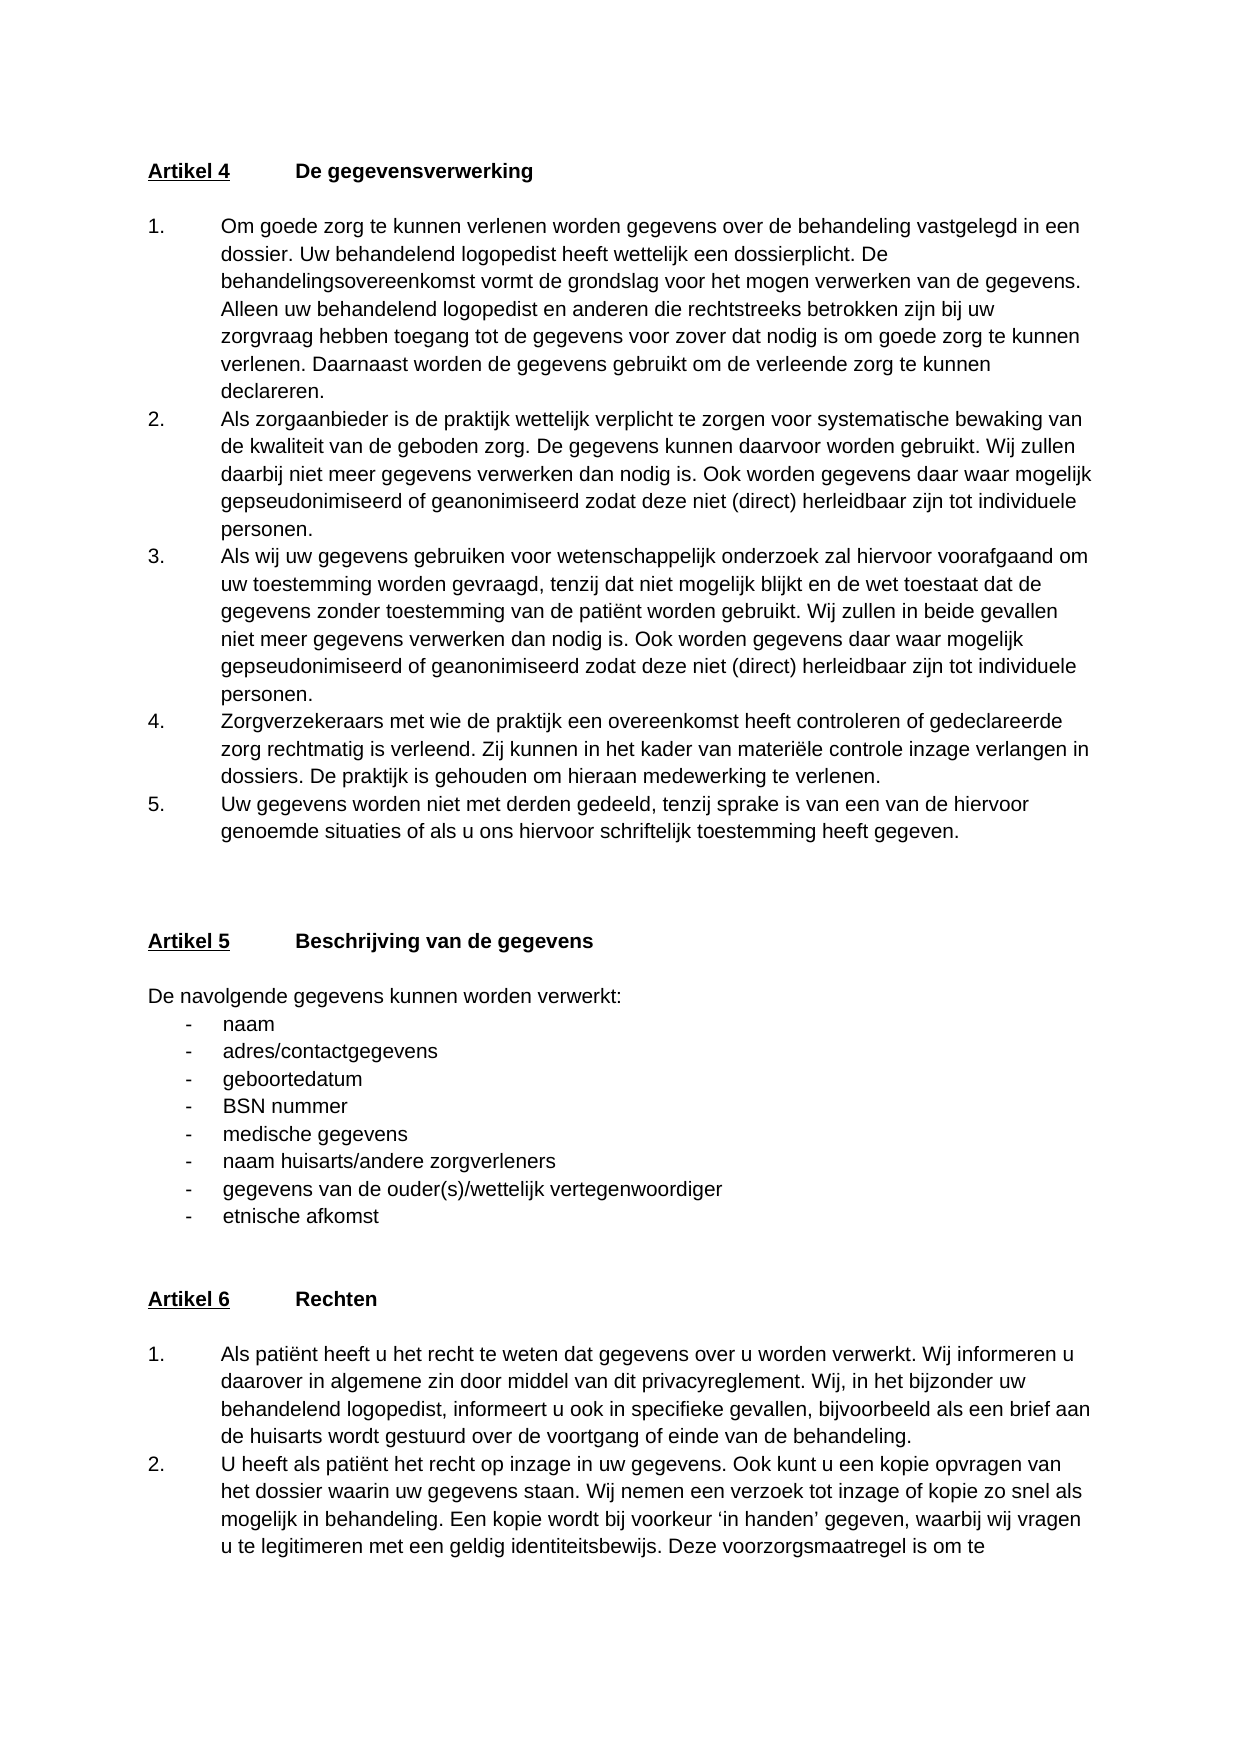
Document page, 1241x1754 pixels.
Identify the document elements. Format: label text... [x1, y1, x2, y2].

text 2. Als zorgaanbieder is de praktijk wettelijk verplicht te zorgen voor systematische bewaking van de kwaliteit van de geboden zorg. De gegevens kunnen daarvoor worden gebruikt. Wij zullen daarbij niet meer gegevens verwerken dan nodig is. Ook worden gegevens daar waar mogelijk gepseudonimiseerd of geanonimiseerd zodat deze niet (direct) herleidbaar zijn tot individuele personen. [148, 407, 1093, 541]
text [148, 1452, 1093, 1558]
list adres/contactgegevens [185, 1039, 1093, 1063]
list naam huisarts/andere zorgverleners [185, 1149, 1093, 1173]
text 4. Zorgverzekeraars met wie de praktijk een overeenkomst heeft controleren of gedeclareerde zorg rechtmatig is verleend. Zij kunnen in het kader van materiële controle inzage verlangen in dossiers. De praktijk is gehouden om hieraan medewerking te verlenen. [148, 709, 1093, 788]
list naam [185, 1012, 1093, 1036]
list geboortedatum [185, 1067, 1093, 1091]
text Artikel 6 Rechten [148, 1287, 1093, 1311]
list BSN nummer [185, 1094, 1093, 1118]
text De navolgende gegevens kunnen worden verwerkt: [148, 984, 1093, 1008]
list medische gegevens [185, 1122, 1093, 1146]
list etnische afkomst [185, 1204, 1093, 1228]
text Artikel 5 Beschrijving van de gegevens [148, 929, 1093, 953]
text 1. Als patiënt heeft u het recht te weten dat gegevens over u worden verwerkt. Wij informeren u daarover in algemene zin door middel van dit privacyreglement. Wij, in het bijzonder uw behandelend logopedist, informeert u ook in specifieke gevallen, bijvoorbeeld als een brief aan de huisarts wordt gestuurd over de voortgang of einde van de behandeling. [148, 1342, 1093, 1448]
text 5. Uw gegevens worden niet met derden gedeeld, tenzij sprake is van een van de hiervoor genoemde situaties of als u ons hiervoor schriftelijk toestemming heeft gegeven. [148, 792, 1093, 843]
list gegevens van de ouder(s)/wettelijk vertegenwoordiger [185, 1177, 1093, 1201]
text Artikel 4 De gegevensverwerking [148, 159, 1093, 183]
text 1. Om goede zorg te kunnen verlenen worden gegevens over de behandeling vastgelegd in een dossier. Uw behandelend logopedist heeft wettelijk een dossierplicht. De behandelingsovereenkomst vormt de grondslag voor het mogen verwerken van de gegevens. Alleen uw behandelend logopedist en anderen die rechtstreeks betrokken zijn bij uw zorgvraag hebben toegang tot de gegevens voor zover dat nodig is om goede zorg te kunnen verlenen. Daarnaast worden de gegevens gebruikt om de verleende zorg te kunnen declareren. [148, 214, 1093, 403]
text 3. Als wij uw gegevens gebruiken voor wetenschappelijk onderzoek zal hiervoor voorafgaand om uw toestemming worden gevraagd, tenzij dat niet mogelijk blijkt en de wet toestaat dat de gegevens zonder toestemming van de patiënt worden gebruikt. Wij zullen in beide gevallen niet meer gegevens verwerken dan nodig is. Ook worden gegevens daar waar mogelijk gepseudonimiseerd of geanonimiseerd zodat deze niet (direct) herleidbaar zijn tot individuele personen. [148, 544, 1093, 706]
